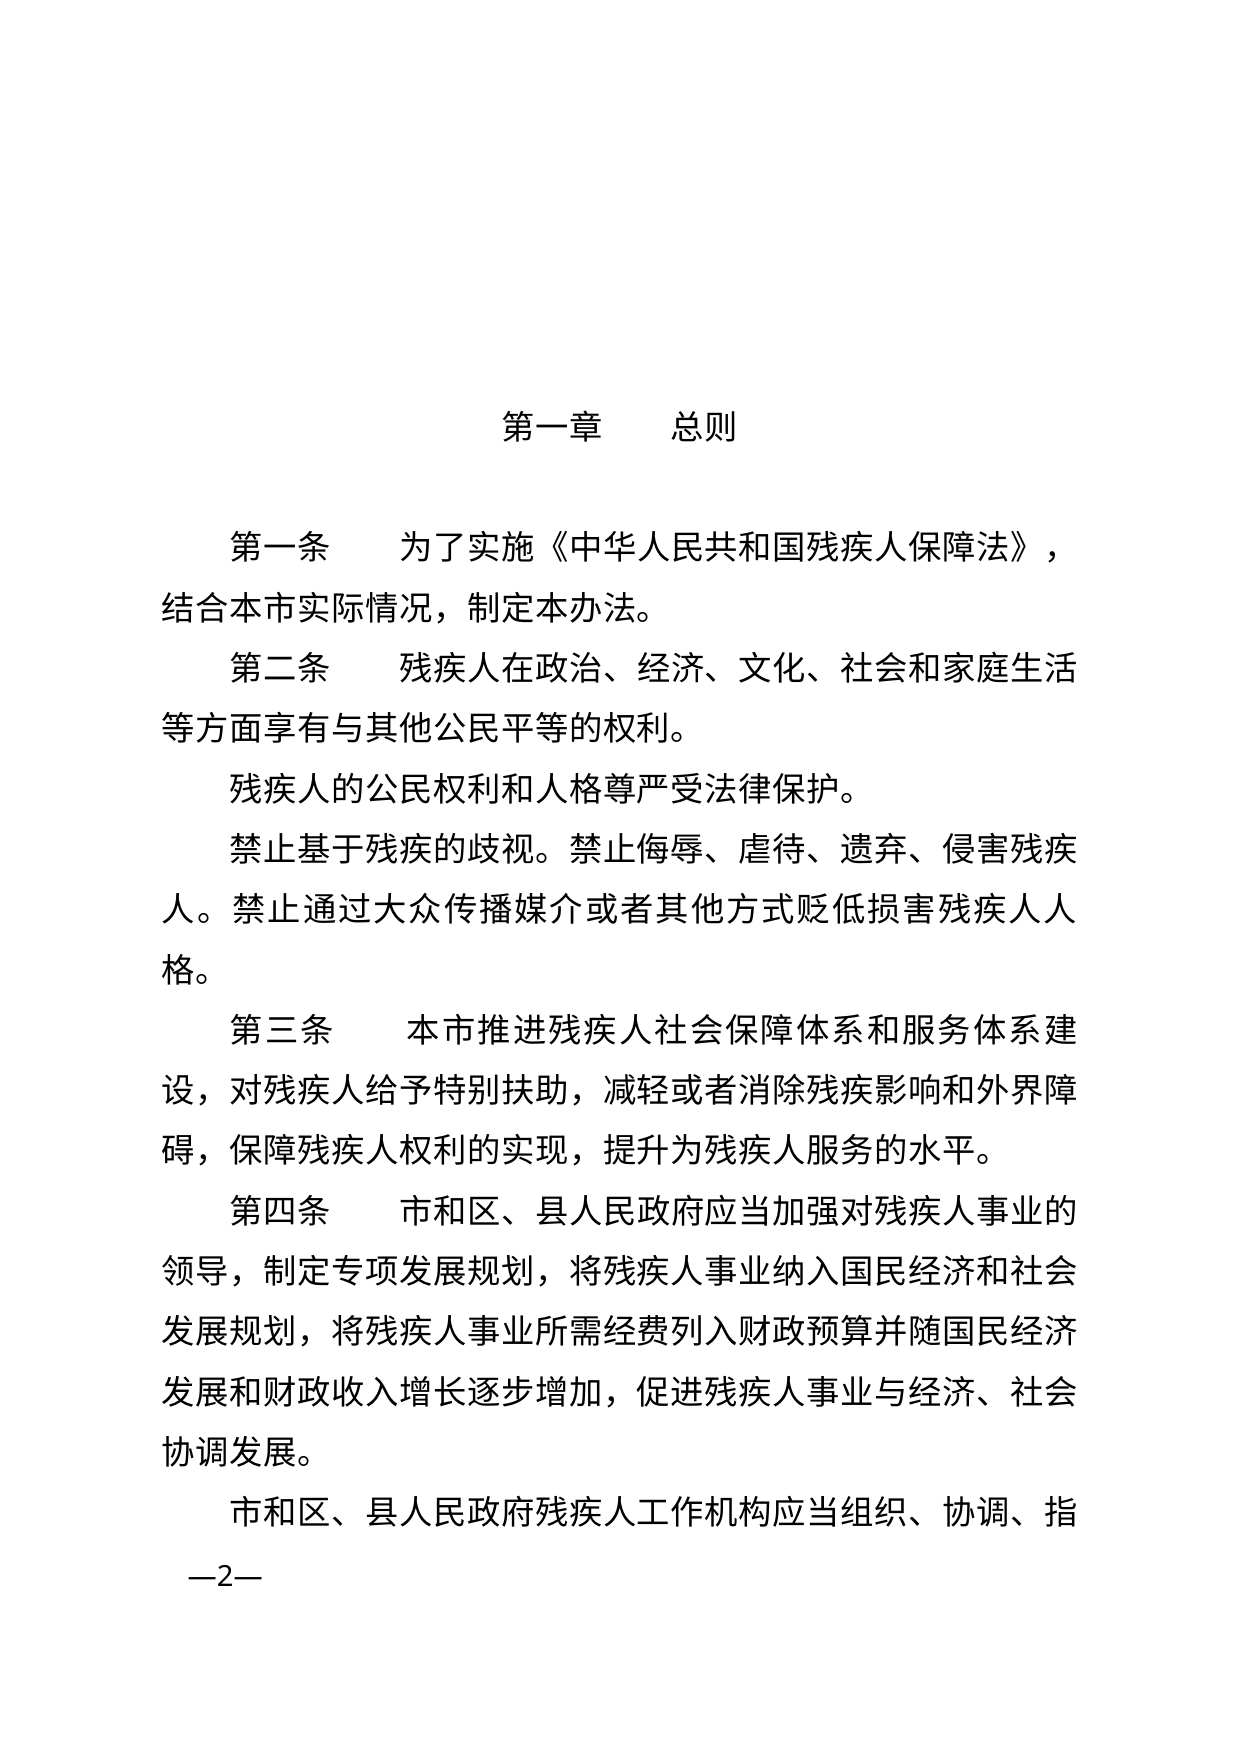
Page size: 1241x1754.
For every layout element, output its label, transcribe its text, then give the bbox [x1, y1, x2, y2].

text 第一条 为了实施《中华人民共和国残疾人保障法》，结合本市实际情况，制定本办法。 [162, 515, 1078, 636]
text 禁止基于残疾的歧视。禁止侮辱、虐待、遗弃、侵害残疾人。禁止通过大众传播媒介或者其他方式贬低损害残疾人人格。 [162, 817, 1078, 998]
text 第一章 总则 [162, 394, 1078, 455]
text 残疾人的公民权利和人格尊严受法律保护。 [162, 756, 1078, 817]
text 第四条 市和区、县人民政府应当加强对残疾人事业的领导，制定专项发展规划，将残疾人事业纳入国民经济和社会发展规划，将残疾人事业所需经费列入财政预算并随国民经济发展和财政收入增长逐步增加，促进残疾人事业与经济、社会协调发展。 [162, 1178, 1078, 1480]
text 第三条 本市推进残疾人社会保障体系和服务体系建设，对残疾人给予特别扶助，减轻或者消除残疾影响和外界障碍，保障残疾人权利的实现，提升为残疾人服务的水平。 [162, 998, 1078, 1178]
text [162, 1480, 1078, 1540]
text 第二条 残疾人在政治、经济、文化、社会和家庭生活等方面享有与其他公民平等的权利。 [162, 636, 1078, 756]
